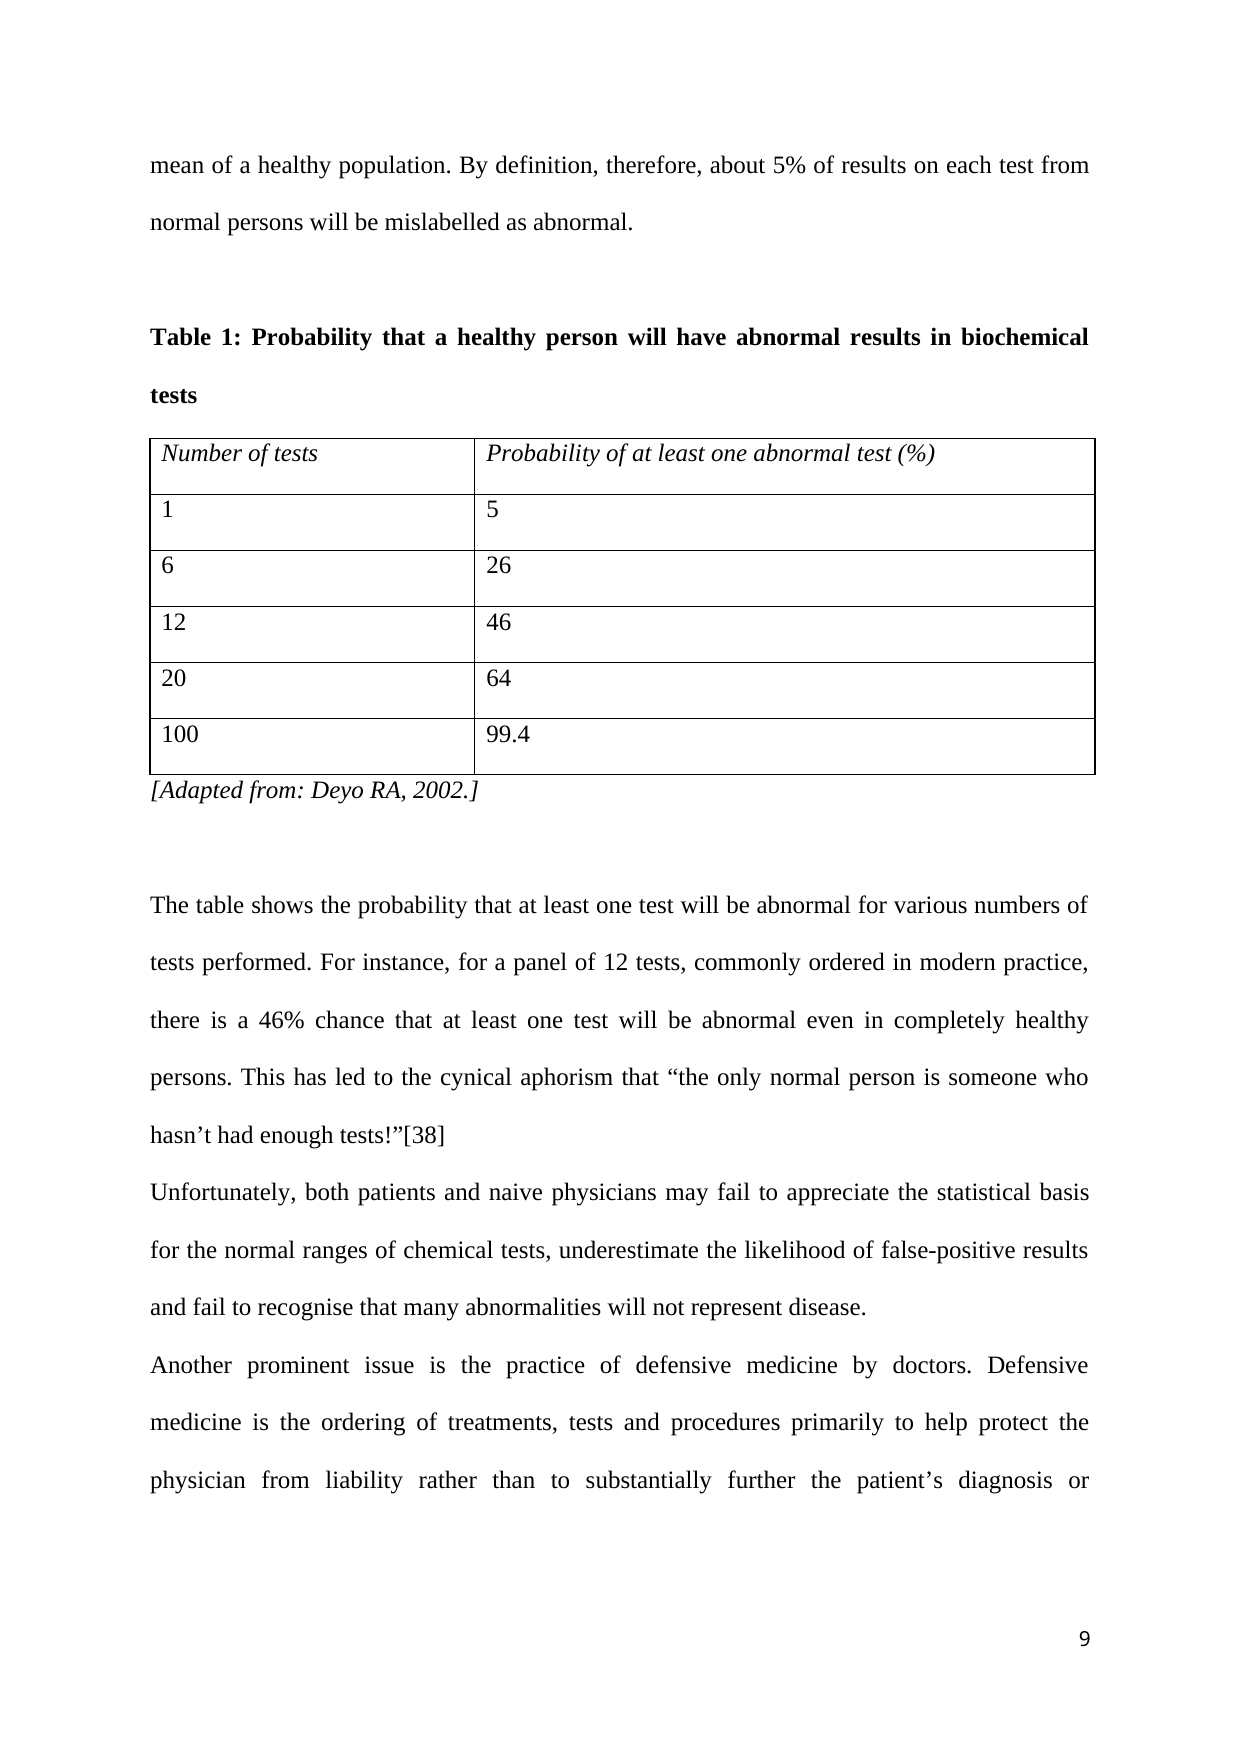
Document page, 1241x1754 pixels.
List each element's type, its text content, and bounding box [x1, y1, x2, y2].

table_cell 64 [475, 663, 1094, 718]
table_cell 99.4 [475, 719, 1094, 774]
table_cell 1 [151, 495, 474, 549]
table_cell 6 [151, 551, 474, 606]
table_header Probability of at least one abnormal test (%) [475, 439, 1094, 493]
table_cell 12 [151, 607, 474, 662]
table_cell 46 [475, 607, 1094, 662]
table_header Number of tests [151, 439, 474, 493]
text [150, 1350, 1090, 1493]
table_cell 26 [475, 551, 1094, 606]
text Unfortunately, both patients and naive physicians may fail to appreciate the statistical basis for the normal ranges of chemical tests, underestimate the likelihood of false-positive results and fail to recognise that many abnormalities will not represent disease. [150, 1177, 1090, 1321]
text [150, 150, 1090, 236]
table_cell 100 [151, 719, 474, 774]
table_cell 20 [151, 663, 474, 718]
text [Adapted from: Deyo RA, 2002.] [150, 775, 1090, 803]
text Table 1: Probability that a healthy person will have abnormal results in biochemical tests [150, 322, 1090, 409]
text The table shows the probability that at least one test will be abnormal for various numbers of tests performed. For instance, for a panel of 12 tests, commonly ordered in modern practice, there is a 46% chance that at least one test will be abnormal even in completely healthy persons. This has led to the cynical aphorism that “the only normal person is someone who hasn’t had enough tests!”[38] [150, 890, 1090, 1148]
table_cell 5 [475, 495, 1094, 549]
